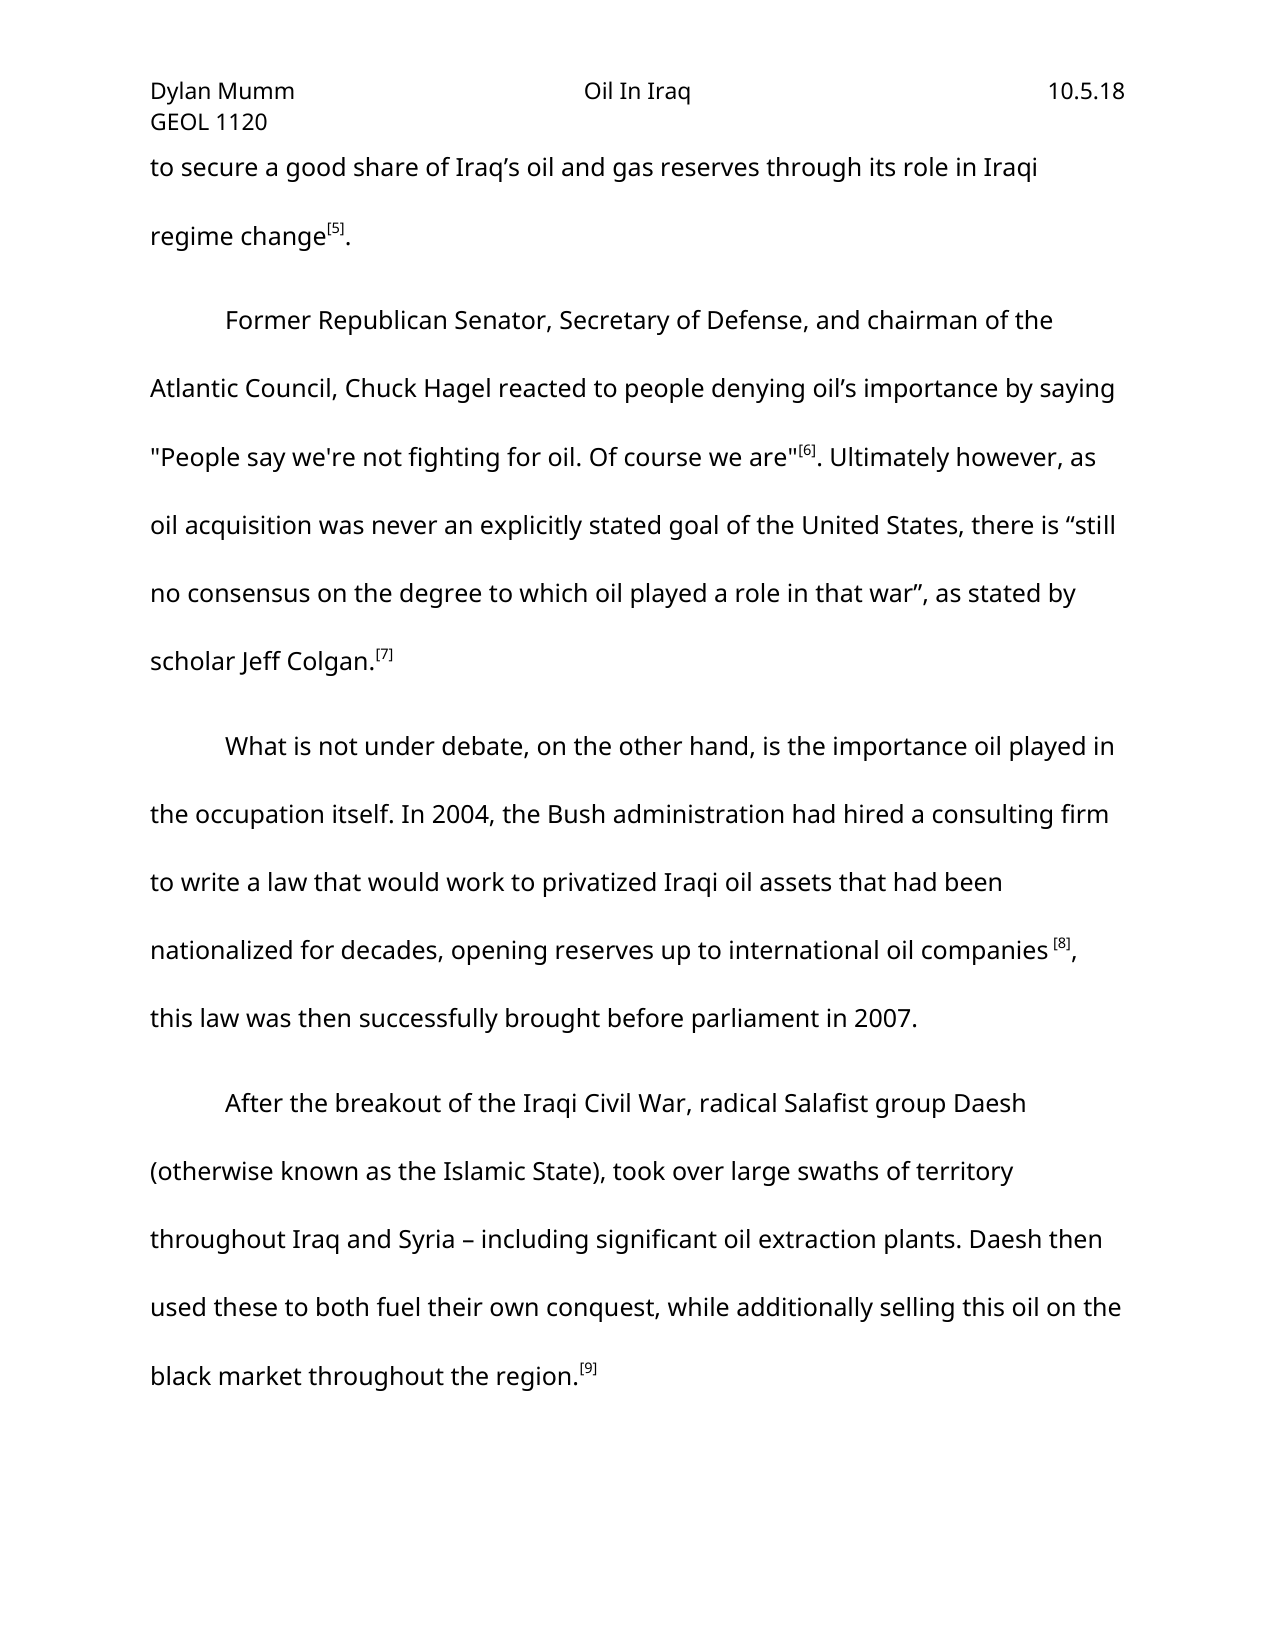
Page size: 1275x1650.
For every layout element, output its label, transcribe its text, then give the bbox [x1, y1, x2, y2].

text What is not under debate, on the other hand, is the importance oil played in the occupation itself. In 2004, the Bush administration had hired a consulting firm to write a law that would work to privatized Iraqi oil assets that had been nationalized for decades, opening reserves up to international oil companies [8], this law was then successfully brought before parliament in 2007. [150, 728, 1125, 1035]
text After the breakout of the Iraqi Civil War, radical Salafist group Daesh (otherwise known as the Islamic State), took over large swaths of territory throughout Iraq and Syria – including significant oil extraction plants. Daesh then used these to both fuel their own conquest, while additionally selling this oil on the black market throughout the region.[9] [150, 1086, 1125, 1392]
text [150, 150, 1125, 252]
text Former Republican Senator, Secretary of Defense, and chairman of the Atlantic Council, Chuck Hagel reacted to people denying oil’s importance by saying "People say we're not fighting for oil. Of course we are"[6]. Ultimately however, as oil acquisition was never an explicitly stated goal of the United States, there is “still no consensus on the degree to which oil played a role in that war”, as stated by scholar Jeff Colgan.[7] [150, 303, 1125, 678]
